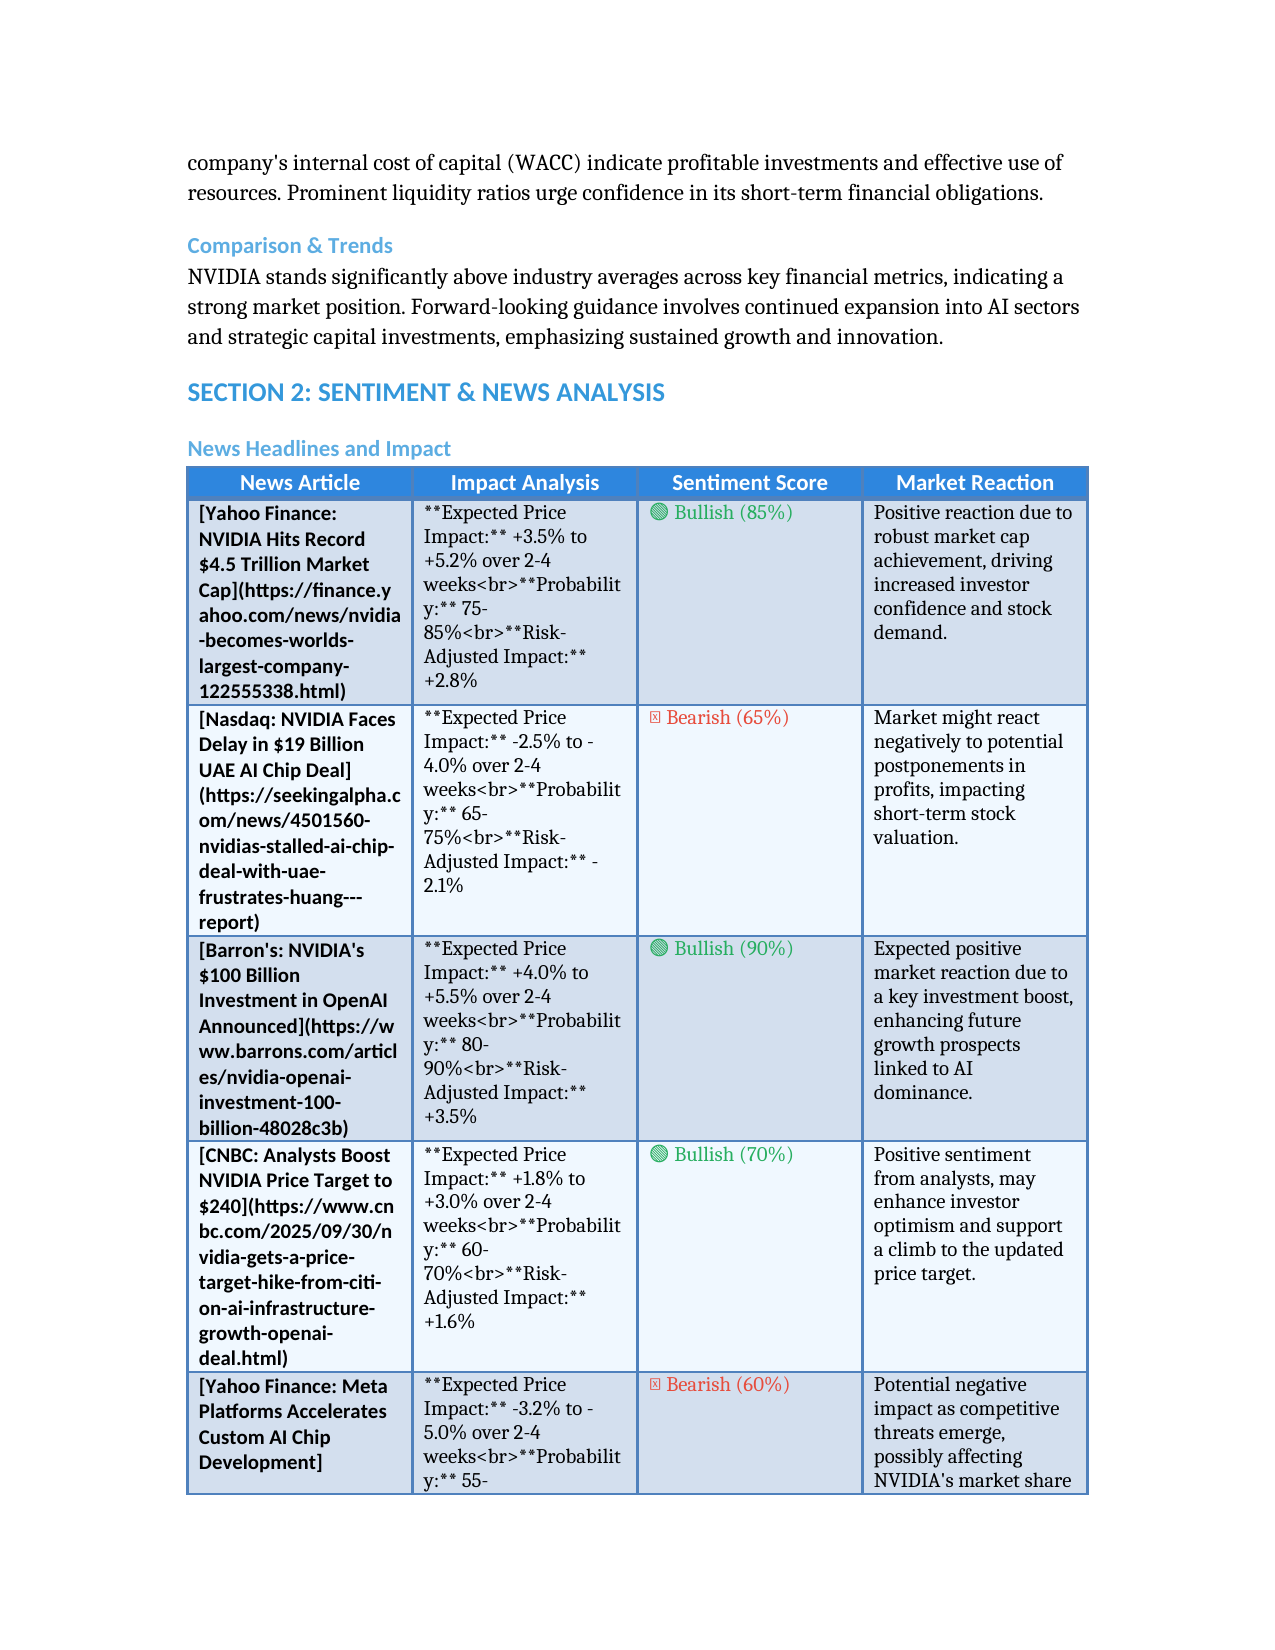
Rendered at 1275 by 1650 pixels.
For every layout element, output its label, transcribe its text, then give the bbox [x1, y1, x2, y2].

table_cell Positive sentiment from analysts, may enhance investor optimism and support a climb to the updated price target. [864, 1142, 1086, 1371]
table_cell 🟢 Bullish (90%) [639, 937, 861, 1140]
table_cell Expected positive market reaction due to a key investment boost, enhancing future growth prospects linked to AI dominance. [864, 937, 1086, 1140]
table_cell [Yahoo Finance: NVIDIA Hits Record $4.5 Trillion Market Cap](https://finance.yahoo.com/news/nvidia-becomes-worlds-largest-company-122555338.html) [189, 501, 411, 704]
table_cell Positive reaction due to robust market cap achievement, driving increased investor confidence and stock demand. [864, 501, 1086, 704]
table_header Impact Analysis [414, 468, 636, 496]
table_header Sentiment Score [639, 468, 861, 496]
subtitle Comparison & Trends [187, 231, 1087, 259]
table_cell [Barron's: NVIDIA's $100 Billion Investment in OpenAI Announced](https://www.barrons.com/articles/nvidia-openai-investment-100-billion-48028c3b) [189, 937, 411, 1140]
table_cell 🔴 Bearish (65%) [639, 706, 861, 935]
table_cell **Expected Price Impact:** +1.8% to +3.0% over 2-4 weeks<br>**Probability:** 60-70%<br>**Risk-Adjusted Impact:** +1.6% [414, 1142, 636, 1371]
table_cell **Expected Price Impact:** +3.5% to +5.2% over 2-4 weeks<br>**Probability:** 75-85%<br>**Risk-Adjusted Impact:** +2.8% [414, 501, 636, 704]
table_header News Article [189, 468, 411, 496]
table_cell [864, 1373, 1086, 1493]
subtitle SECTION 2: SENTIMENT & NEWS ANALYSIS [187, 375, 1087, 408]
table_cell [414, 1373, 636, 1493]
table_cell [189, 1373, 411, 1493]
table_cell 🔴 Bearish (60%) [639, 1373, 861, 1493]
table_cell Market might react negatively to potential postponements in profits, impacting short-term stock valuation. [864, 706, 1086, 935]
text NVIDIA stands significantly above industry averages across key financial metrics, indicating a strong market position. Forward-looking guidance involves continued expansion into AI sectors and strategic capital investments, emphasizing sustained growth and innovation. [187, 263, 1087, 350]
table_cell [CNBC: Analysts Boost NVIDIA Price Target to $240](https://www.cnbc.com/2025/09/30/nvidia-gets-a-price-target-hike-from-citi-on-ai-infrastructure-growth-openai-deal.html) [189, 1142, 411, 1371]
table_cell **Expected Price Impact:** +4.0% to +5.5% over 2-4 weeks<br>**Probability:** 80-90%<br>**Risk-Adjusted Impact:** +3.5% [414, 937, 636, 1140]
subtitle News Headlines and Impact [187, 434, 1087, 462]
table_cell 🟢 Bullish (70%) [639, 1142, 861, 1371]
table_header Market Reaction [864, 468, 1086, 496]
table_cell 🟢 Bullish (85%) [639, 501, 861, 704]
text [187, 150, 1087, 207]
table_cell [Nasdaq: NVIDIA Faces Delay in $19 Billion UAE AI Chip Deal](https://seekingalpha.com/news/4501560-nvidias-stalled-ai-chip-deal-with-uae-frustrates-huang---report) [189, 706, 411, 935]
table_cell **Expected Price Impact:** -2.5% to -4.0% over 2-4 weeks<br>**Probability:** 65-75%<br>**Risk-Adjusted Impact:** -2.1% [414, 706, 636, 935]
